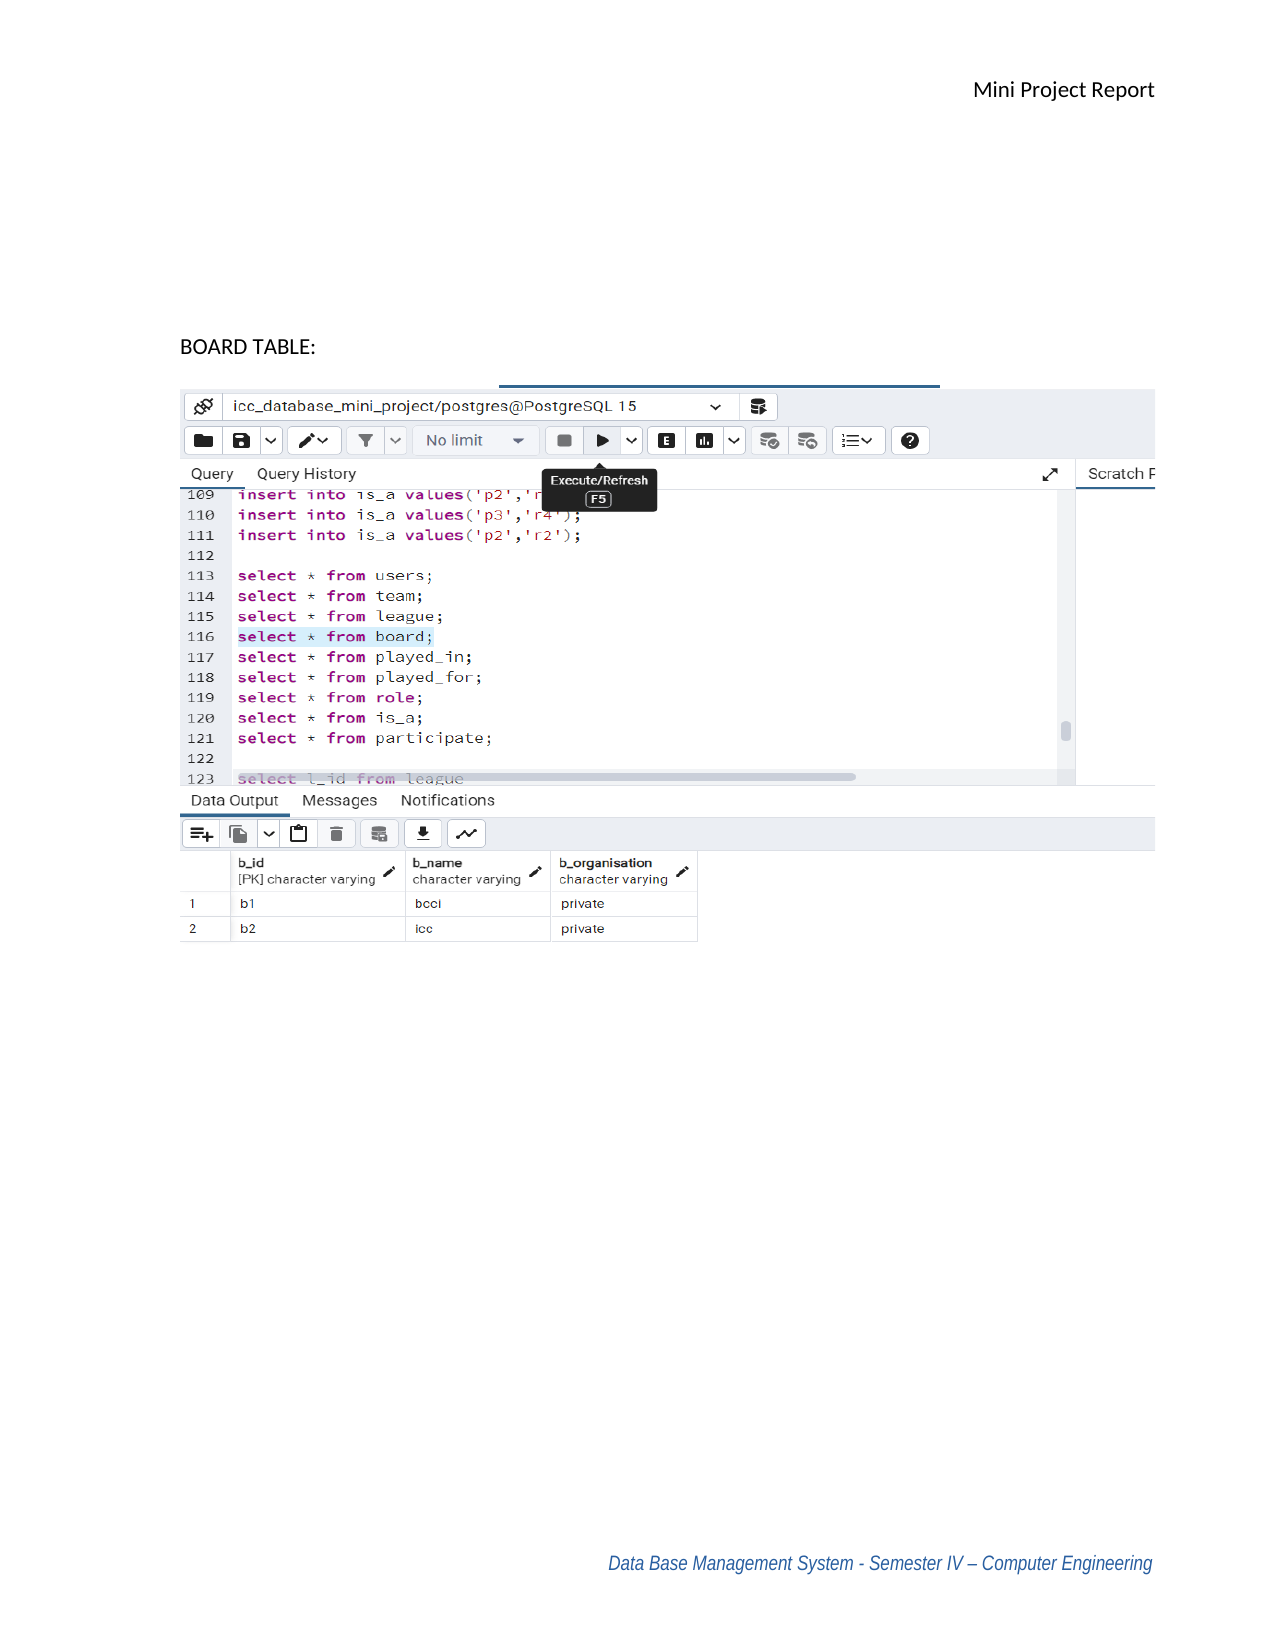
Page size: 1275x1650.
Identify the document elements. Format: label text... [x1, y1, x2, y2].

picture [180, 385, 1155, 996]
text BOARD TABLE: [180, 332, 1155, 360]
